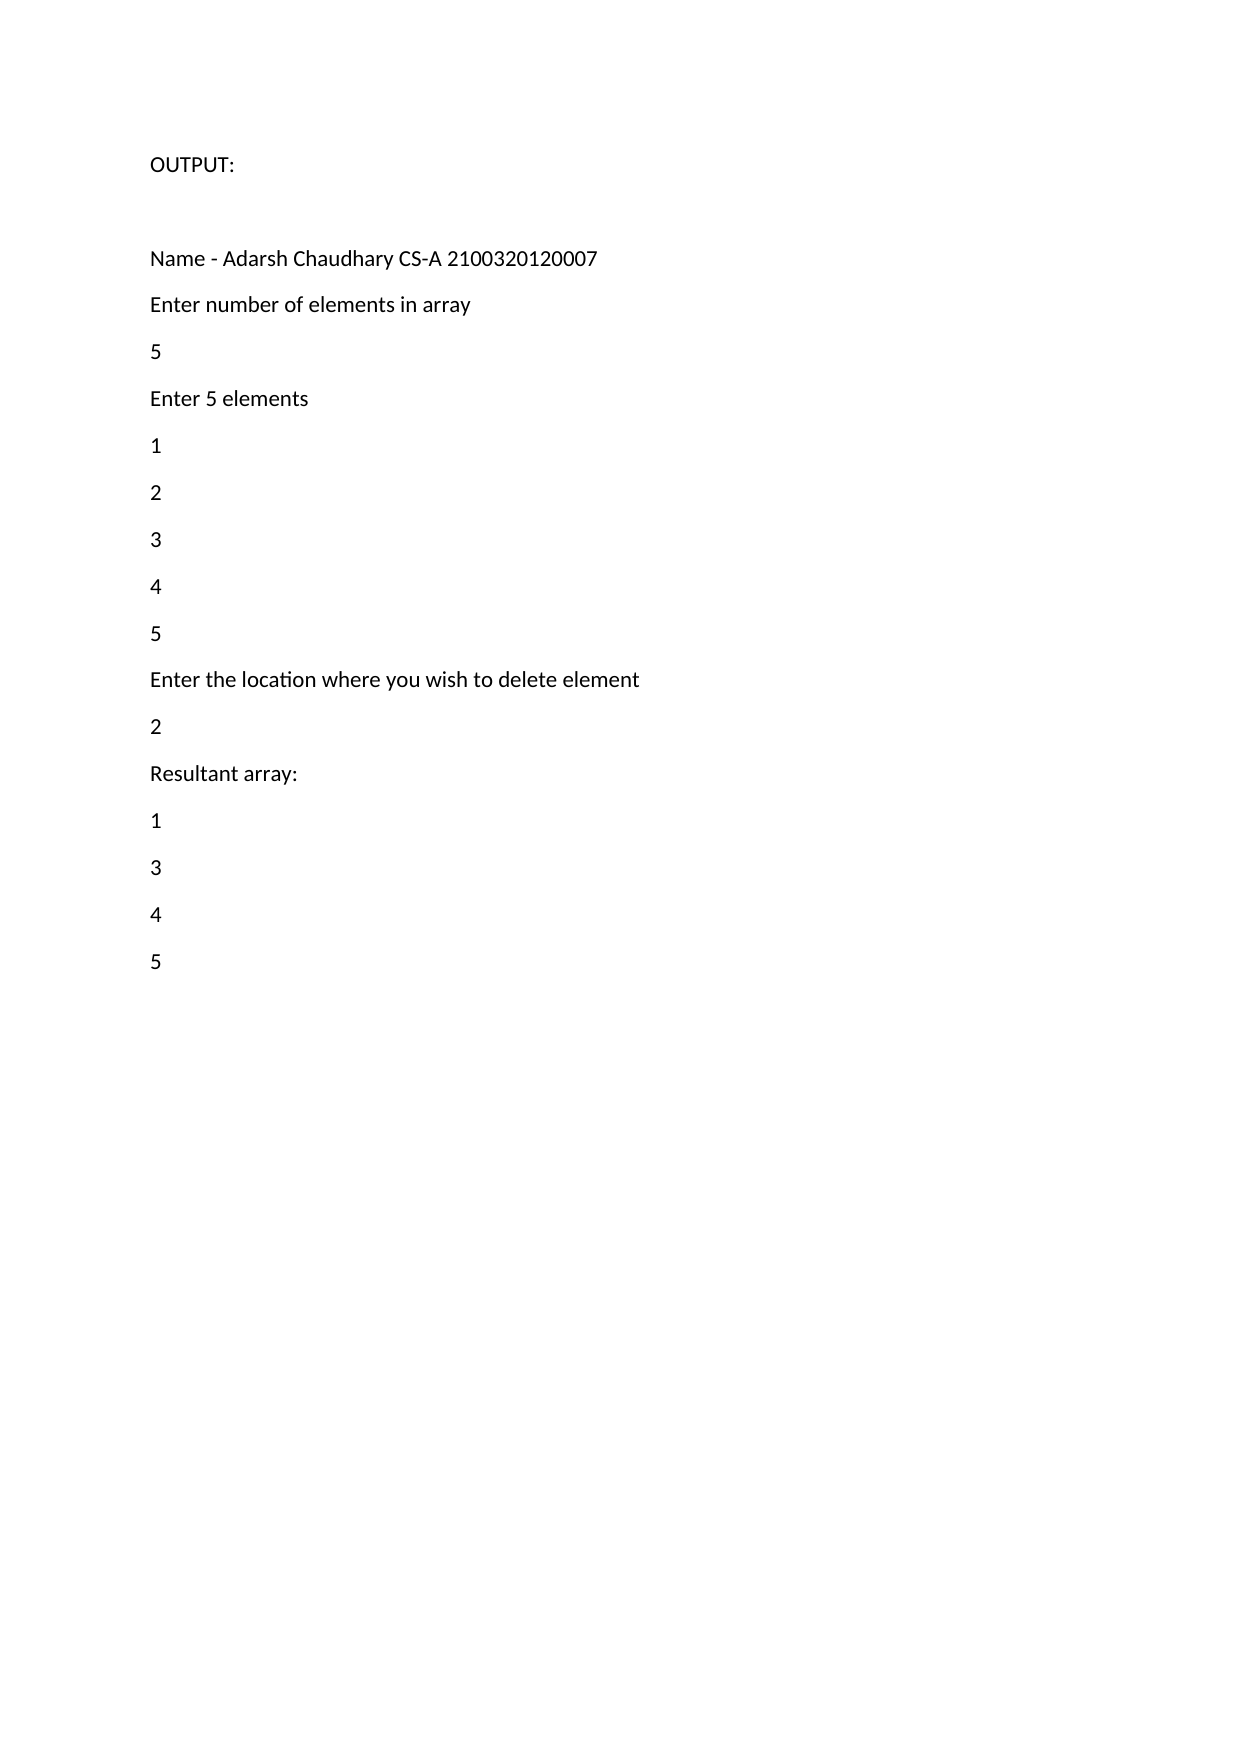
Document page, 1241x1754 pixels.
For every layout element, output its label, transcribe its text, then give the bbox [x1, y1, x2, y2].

text Enter number of elements in array [150, 291, 1090, 319]
text 3 [150, 525, 1090, 553]
text 2 [150, 478, 1090, 506]
text 1 [150, 431, 1090, 459]
text OUTPUT: [150, 150, 1090, 178]
text Name - Adarsh Chaudhary CS-A 2100320120007 [150, 244, 1090, 272]
text 1 [150, 806, 1090, 834]
text 5 [150, 619, 1090, 647]
text 4 [150, 900, 1090, 928]
text 3 [150, 853, 1090, 881]
text 4 [150, 572, 1090, 600]
text Resultant array: [150, 759, 1090, 787]
text 5 [150, 947, 1090, 975]
text 5 [150, 337, 1090, 366]
text 2 [150, 712, 1090, 741]
text Enter the location where you wish to delete element [150, 666, 1090, 694]
text Enter 5 elements [150, 384, 1090, 412]
